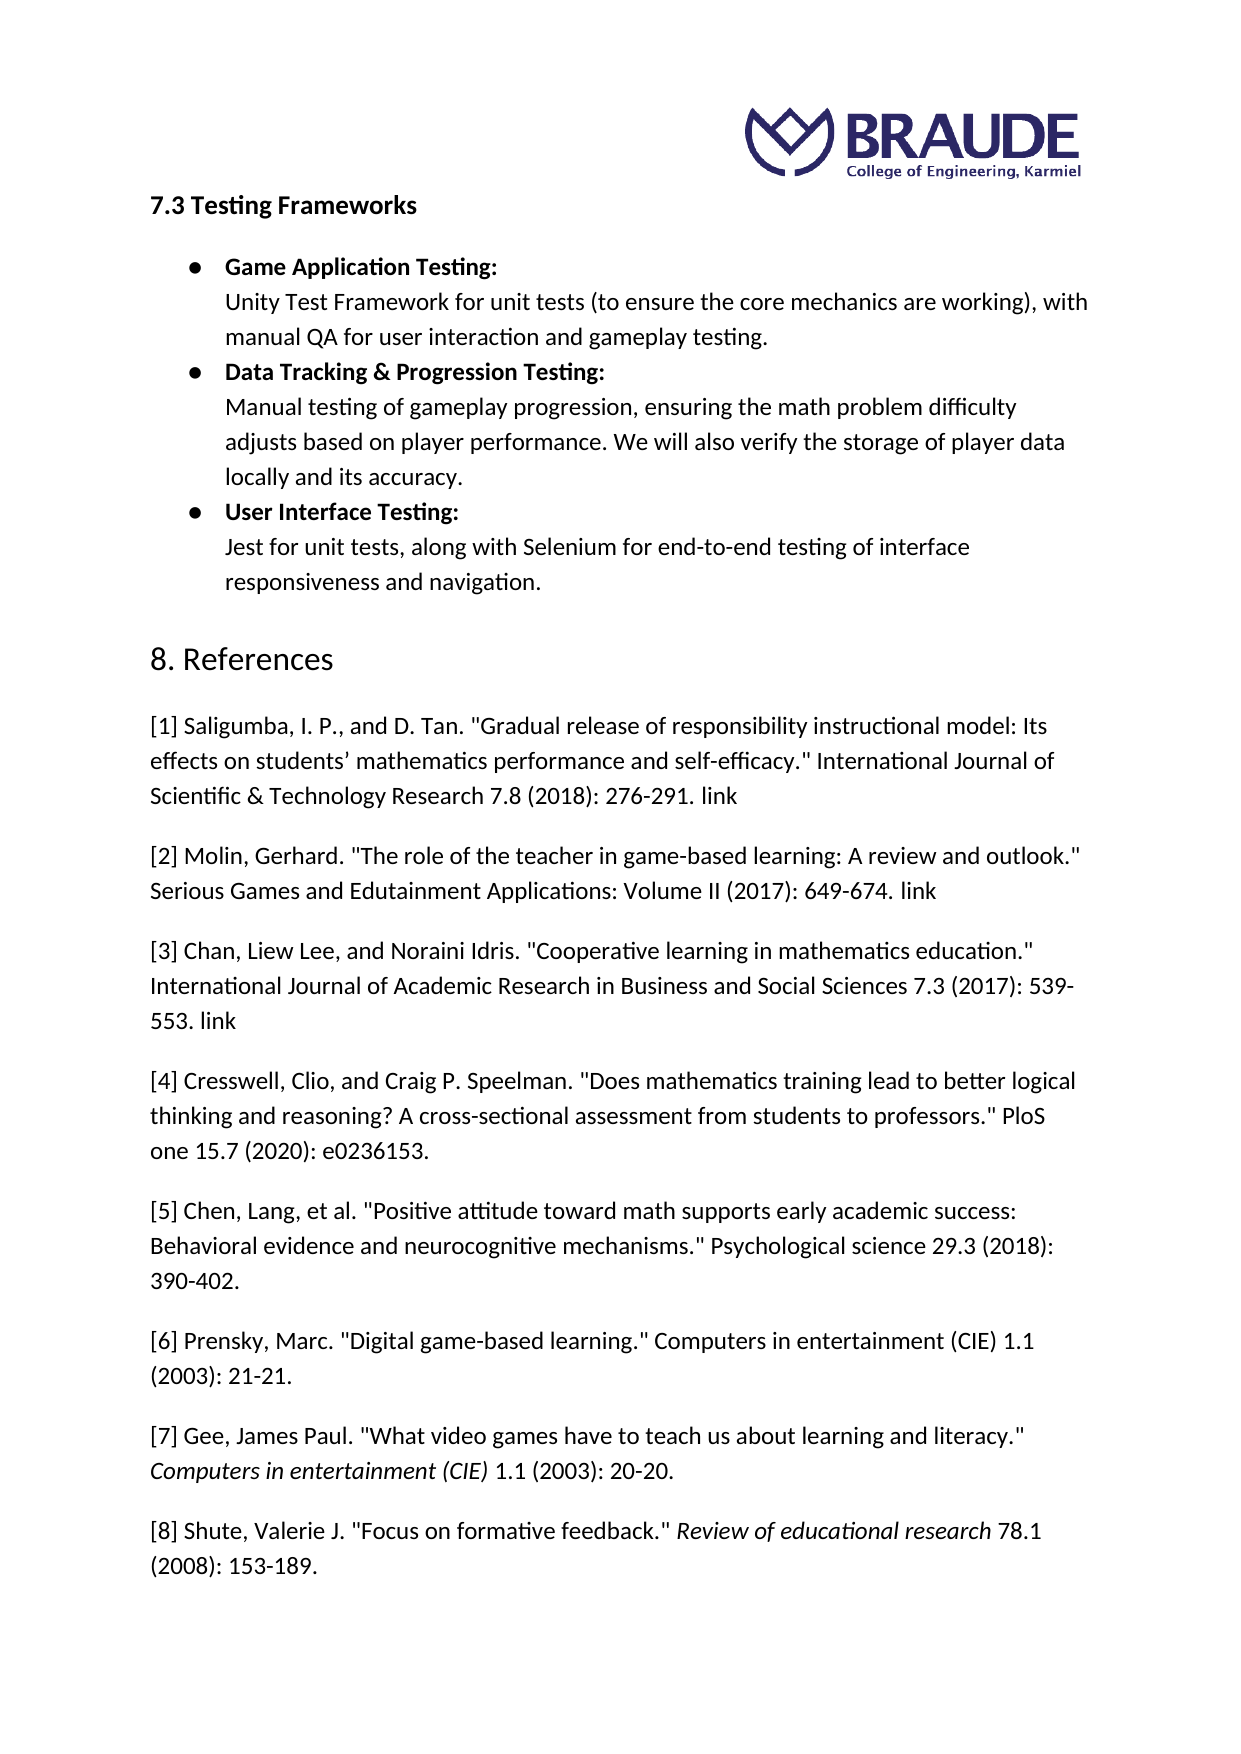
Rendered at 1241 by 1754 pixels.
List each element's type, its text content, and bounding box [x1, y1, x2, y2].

text [4] Cresswell, Clio, and Craig P. Speelman. "Does mathematics training lead to better logical thinking and reasoning? A cross-sectional assessment from students to professors." PloS one 15.7 (2020): e0236153. [150, 1065, 1090, 1166]
list Data Tracking & Progression Testing: Manual testing of gameplay progression, ensuring the math problem difficulty adjusts based on player performance. We will also verify the storage of player data locally and its accuracy. [187, 356, 1090, 491]
text [3] Chan, Liew Lee, and Noraini Idris. "Cooperative learning in mathematics education." International Journal of Academic Research in Business and Social Sciences 7.3 (2017): 539-553. link [150, 935, 1090, 1036]
list Game Application Testing: Unity Test Framework for unit tests (to ensure the core mechanics are working), with manual QA for user interaction and gameplay testing. [187, 251, 1090, 351]
text [5] Chen, Lang, et al. "Positive attitude toward math supports early academic success: Behavioral evidence and neurocognitive mechanisms." Psychological science 29.3 (2018): 390-402. [150, 1195, 1090, 1296]
picture [735, 100, 1090, 184]
text [8] Shute, Valerie J. "Focus on formative feedback." Review of educational research 78.1 (2008): 153-189. [150, 1515, 1090, 1581]
text [2] Molin, Gerhard. "The role of the teacher in game-based learning: A review and outlook." Serious Games and Edutainment Applications: Volume II (2017): 649-674. link [150, 840, 1090, 906]
subtitle 8. References [150, 638, 1090, 679]
text [1] Saligumba, I. P., and D. Tan. "Gradual release of responsibility instructional model: Its effects on students’ mathematics performance and self-efficacy." International Journal of Scientific & Technology Research 7.8 (2018): 276-291. link [150, 710, 1090, 811]
text [6] Prensky, Marc. "Digital game-based learning." Computers in entertainment (CIE) 1.1 (2003): 21-21. [150, 1325, 1090, 1391]
subtitle 7.3 Testing Frameworks [150, 188, 1090, 221]
list User Interface Testing: Jest for unit tests, along with Selenium for end-to-end testing of interface responsiveness and navigation. [187, 496, 1090, 596]
text [7] Gee, James Paul. "What video games have to teach us about learning and literacy." Computers in entertainment (CIE) 1.1 (2003): 20-20. [150, 1420, 1090, 1486]
